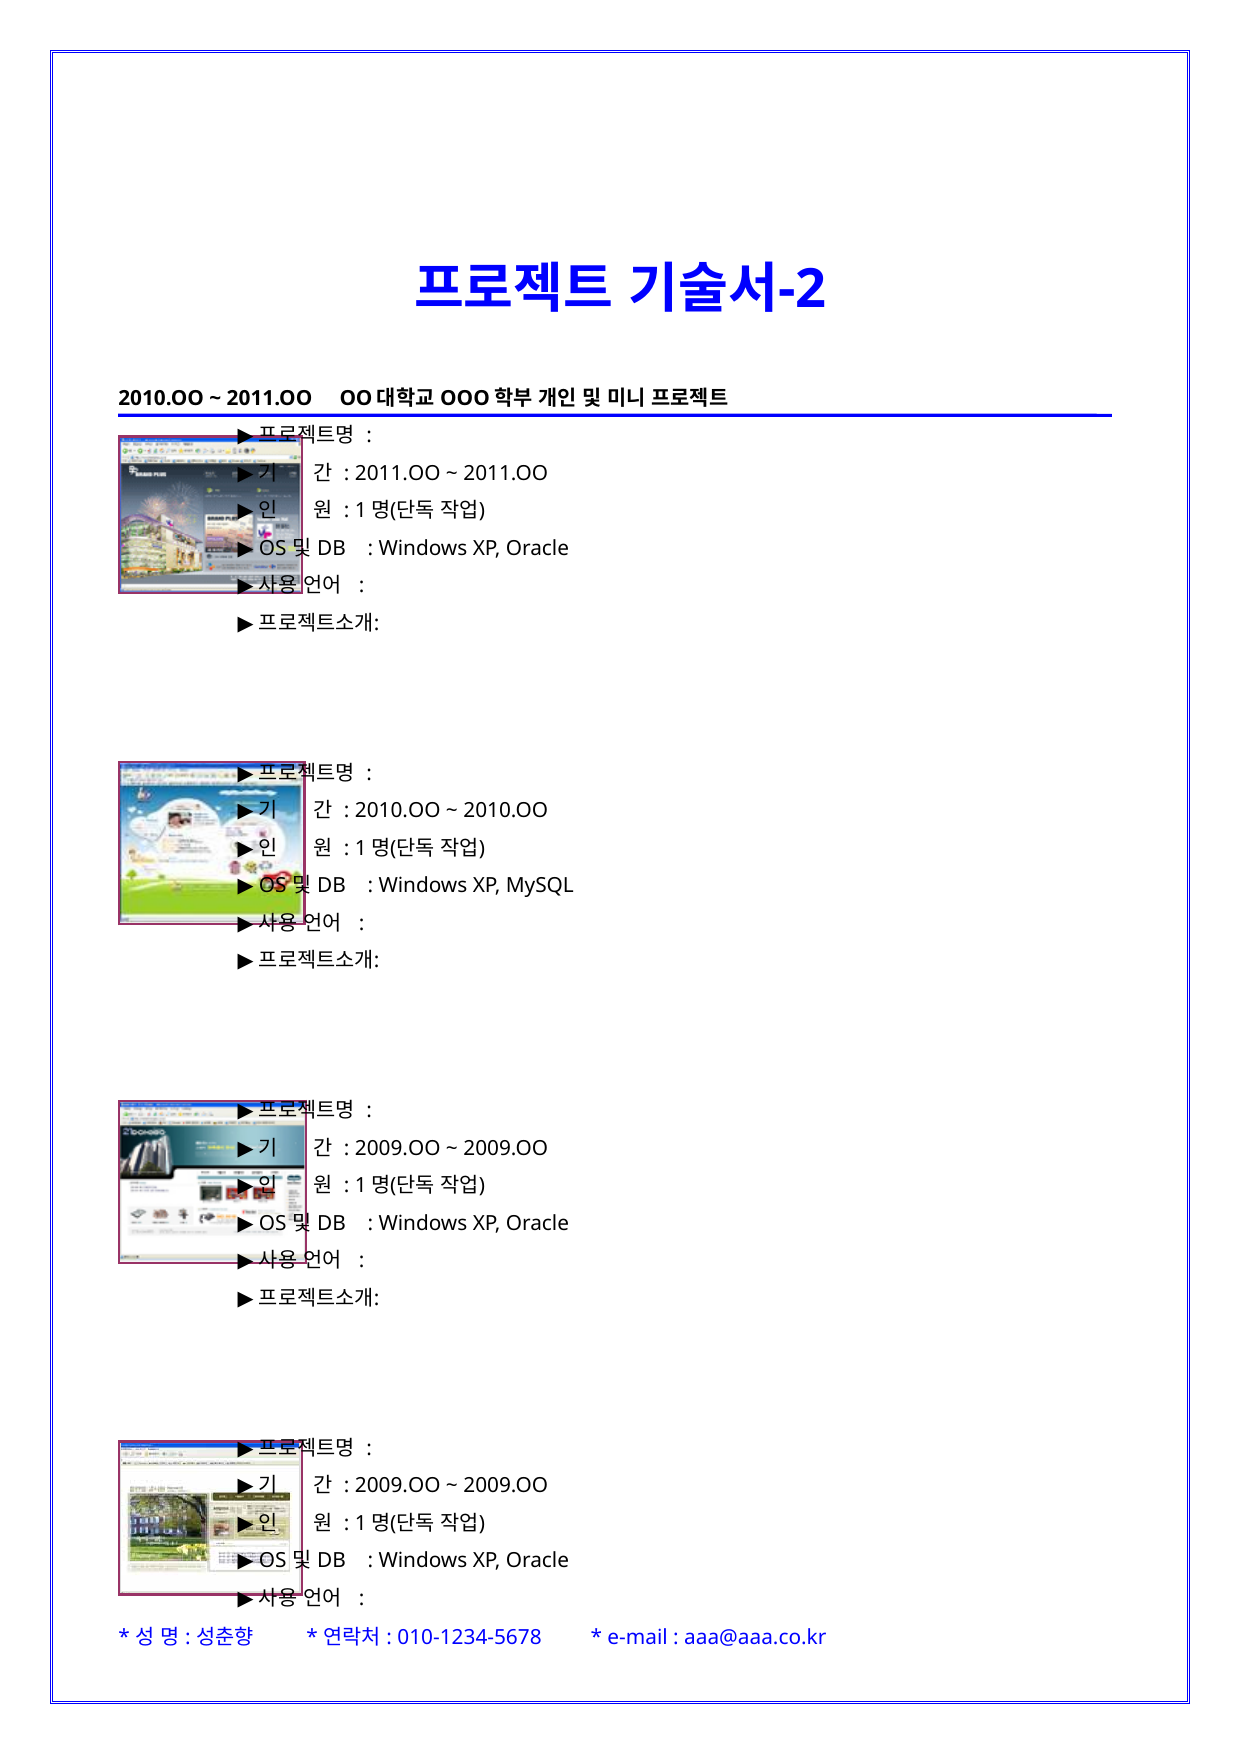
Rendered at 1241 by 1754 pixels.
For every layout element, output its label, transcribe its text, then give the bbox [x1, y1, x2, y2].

text ▶ 기 간 : 2009.OO ~ 2009.OO [118, 1465, 1122, 1503]
text ▶ 인 원 : 1명(단독 작업) [118, 1165, 1122, 1203]
text ▶ OS 및 DB : Windows XP, Oracle [118, 1540, 1122, 1578]
text ▶ 프로젝트소개: [118, 940, 1122, 978]
text ▶ 인 원 : 1명(단독 작업) [118, 490, 1122, 528]
text ▶ OS 및 DB : Windows XP, Oracle [118, 528, 1122, 565]
text 프로젝트 기술서-2 [118, 228, 1122, 340]
text ▶ 사용 언어 : [118, 903, 1122, 940]
text ▶ 인 원 : 1명(단독 작업) [118, 828, 1122, 865]
text ▶ 기 간 : 2011.OO ~ 2011.OO [118, 453, 1122, 490]
text ▶ 인 원 : 1명(단독 작업) [118, 1503, 1122, 1540]
text ▶ 프로젝트명 : [118, 415, 1122, 453]
text ▶ OS 및 DB : Windows XP, Oracle [118, 1203, 1122, 1240]
text ▶ OS 및 DB : Windows XP, MySQL [118, 865, 1122, 903]
text ▶ 사용 언어 : [118, 1578, 1122, 1615]
text ▶ 프로젝트명 : [118, 1428, 1122, 1465]
text ▶ 기 간 : 2010.OO ~ 2010.OO [118, 790, 1122, 828]
text ▶ 사용 언어 : [118, 1240, 1122, 1278]
text ▶ 사용 언어 : [118, 565, 1122, 603]
text ▶ 프로젝트소개: [118, 1278, 1122, 1315]
text ▶ 프로젝트명 : [118, 1090, 1122, 1128]
text ▶ 기 간 : 2009.OO ~ 2009.OO [118, 1128, 1122, 1165]
text ▶ 프로젝트소개: [118, 603, 1122, 640]
text 2010.OO ~ 2011.OO OO대학교 OOO학부 개인 및 미니 프로젝트 [118, 378, 1122, 415]
text ▶ 프로젝트명 : [118, 753, 1122, 790]
